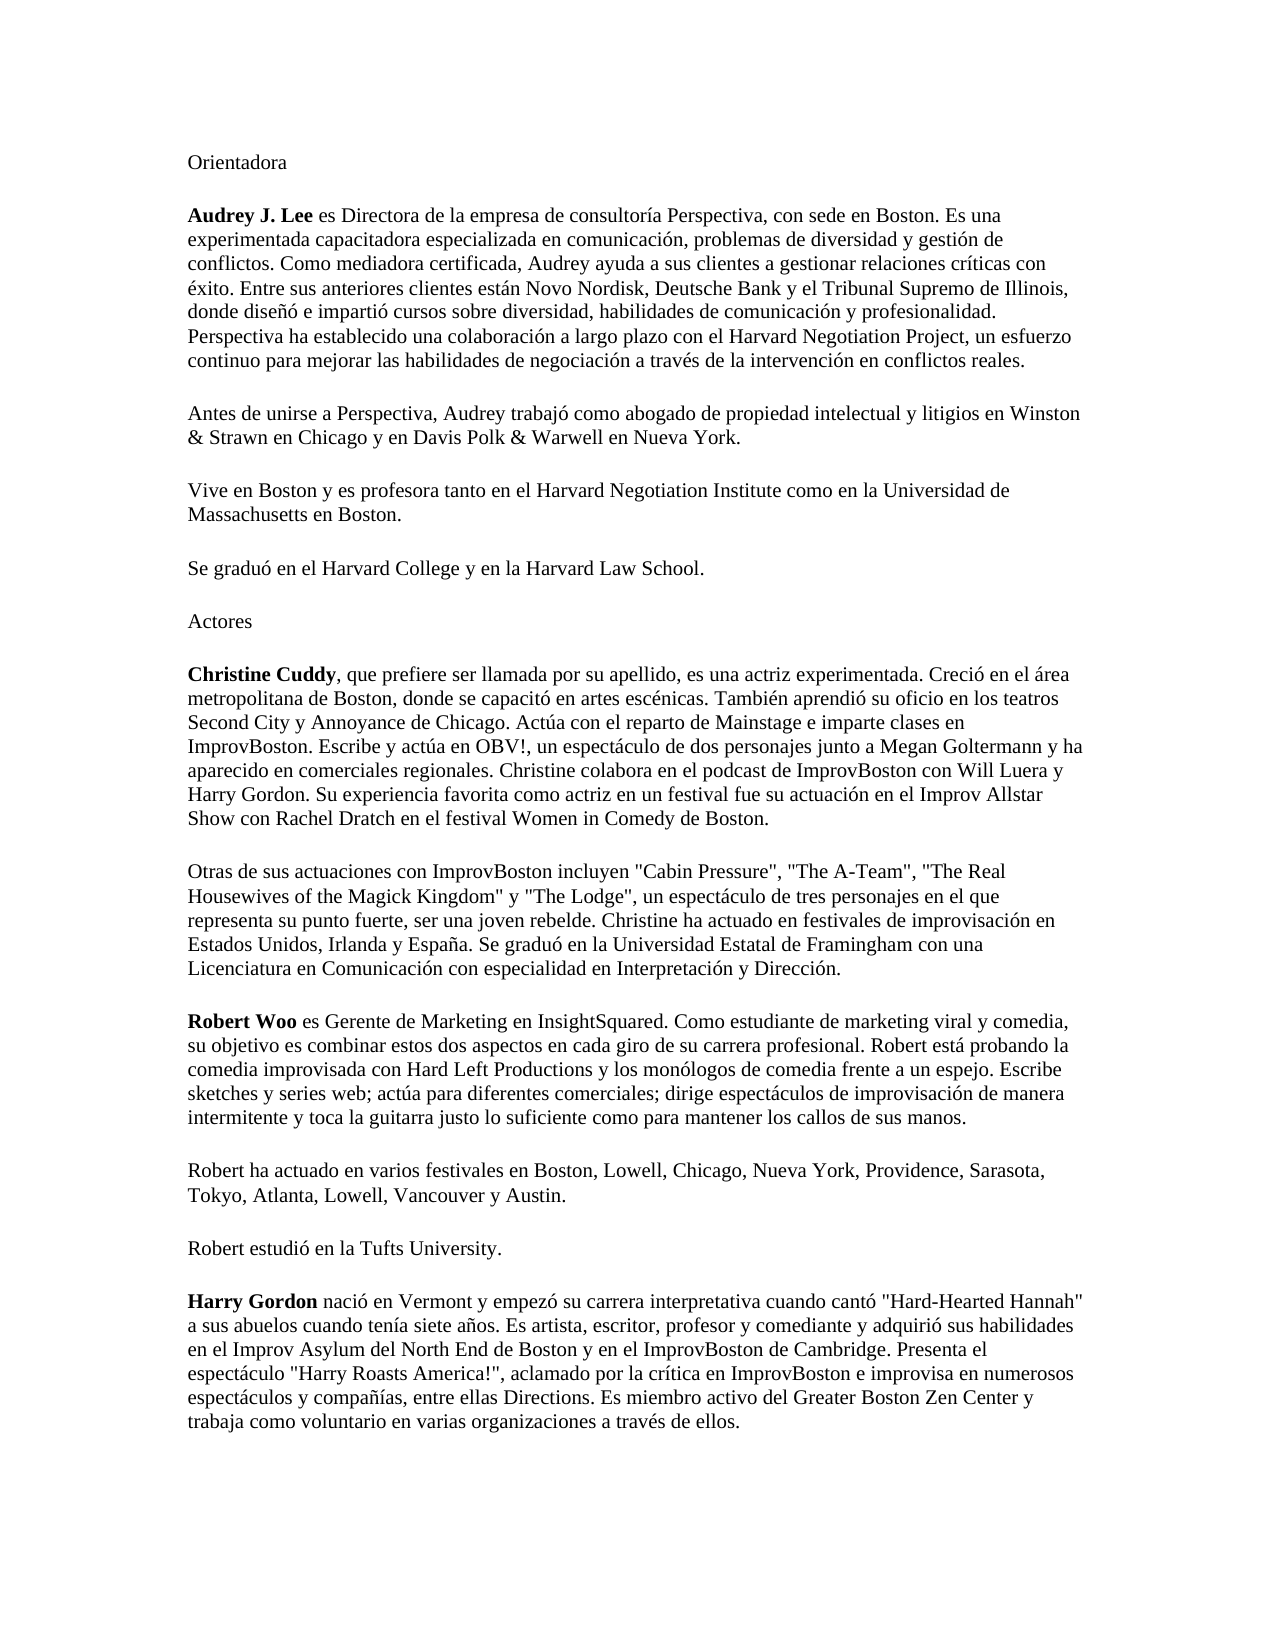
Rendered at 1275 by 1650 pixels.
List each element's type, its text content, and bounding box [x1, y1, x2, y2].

text Se graduó en el Harvard College y en la Harvard Law School. [187, 555, 1087, 579]
text Robert Woo es Gerente de Marketing en InsightSquared. Como estudiante de marketing viral y comedia, su objetivo es combinar estos dos aspectos en cada giro de su carrera profesional. Robert está probando la comedia improvisada con Hard Left Productions y los monólogos de comedia frente a un espejo. Escribe sketches y series web; actúa para diferentes comerciales; dirige espectáculos de improvisación de manera intermitente y toca la guitarra justo lo suficiente como para mantener los callos de sus manos. [187, 1009, 1087, 1129]
text Actores [187, 609, 1087, 633]
text Robert ha actuado en varios festivales en Boston, Lowell, Chicago, Nueva York, Providence, Sarasota, Tokyo, Atlanta, Lowell, Vancouver y Austin. [187, 1158, 1087, 1207]
text Christine Cuddy, que prefiere ser llamada por su apellido, es una actriz experimentada. Creció en el área metropolitana de Boston, donde se capacitó en artes escénicas. También aprendió su oficio en los teatros Second City y Annoyance de Chicago. Actúa con el reparto de Mainstage e imparte clases en ImprovBoston. Escribe y actúa en OBV!, un espectáculo de dos personajes junto a Megan Goltermann y ha aparecido en comerciales regionales. Christine colabora en el podcast de ImprovBoston con Will Luera y Harry Gordon. Su experiencia favorita como actriz en un festival fue su actuación en el Improv Allstar Show con Rachel Dratch en el festival Women in Comedy de Boston. [187, 662, 1087, 830]
text Antes de unirse a Perspectiva, Audrey trabajó como abogado de propiedad intelectual y litigios en Winston & Strawn en Chicago y en Davis Polk & Warwell en Nueva York. [187, 401, 1087, 449]
text Robert estudió en la Tufts University. [187, 1236, 1087, 1260]
text Orientadora [187, 150, 1087, 174]
text Otras de sus actuaciones con ImprovBoston incluyen "Cabin Pressure", "The A-Team", "The Real Housewives of the Magick Kingdom" y "The Lodge", un espectáculo de tres personajes en el que representa su punto fuerte, ser una joven rebelde. Christine ha actuado en festivales de improvisación en Estados Unidos, Irlanda y España. Se graduó en la Universidad Estatal de Framingham con una Licenciatura en Comunicación con especialidad en Interpretación y Dirección. [187, 859, 1087, 980]
text Audrey J. Lee es Directora de la empresa de consultoría Perspectiva, con sede en Boston. Es una experimentada capacitadora especializada en comunicación, problemas de diversidad y gestión de conflictos. Como mediadora certificada, Audrey ayuda a sus clientes a gestionar relaciones críticas con éxito. Entre sus anteriores clientes están Novo Nordisk, Deutsche Bank y el Tribunal Supremo de Illinois, donde diseñó e impartió cursos sobre diversidad, habilidades de comunicación y profesionalidad. Perspectiva ha establecido una colaboración a largo plazo con el Harvard Negotiation Project, un esfuerzo continuo para mejorar las habilidades de negociación a través de la intervención en conflictos reales. [187, 203, 1087, 372]
text Harry Gordon nació en Vermont y empezó su carrera interpretativa cuando cantó "Hard-Hearted Hannah" a sus abuelos cuando tenía siete años. Es artista, escritor, profesor y comediante y adquirió sus habilidades en el Improv Asylum del North End de Boston y en el ImprovBoston de Cambridge. Presenta el espectáculo "Harry Roasts America!", aclamado por la crítica en ImprovBoston e improvisa en numerosos espectáculos y compañías, entre ellas Directions. Es miembro activo del Greater Boston Zen Center y trabaja como voluntario en varias organizaciones a través de ellos. [187, 1289, 1087, 1433]
text Vive en Boston y es profesora tanto en el Harvard Negotiation Institute como en la Universidad de Massachusetts en Boston. [187, 478, 1087, 526]
